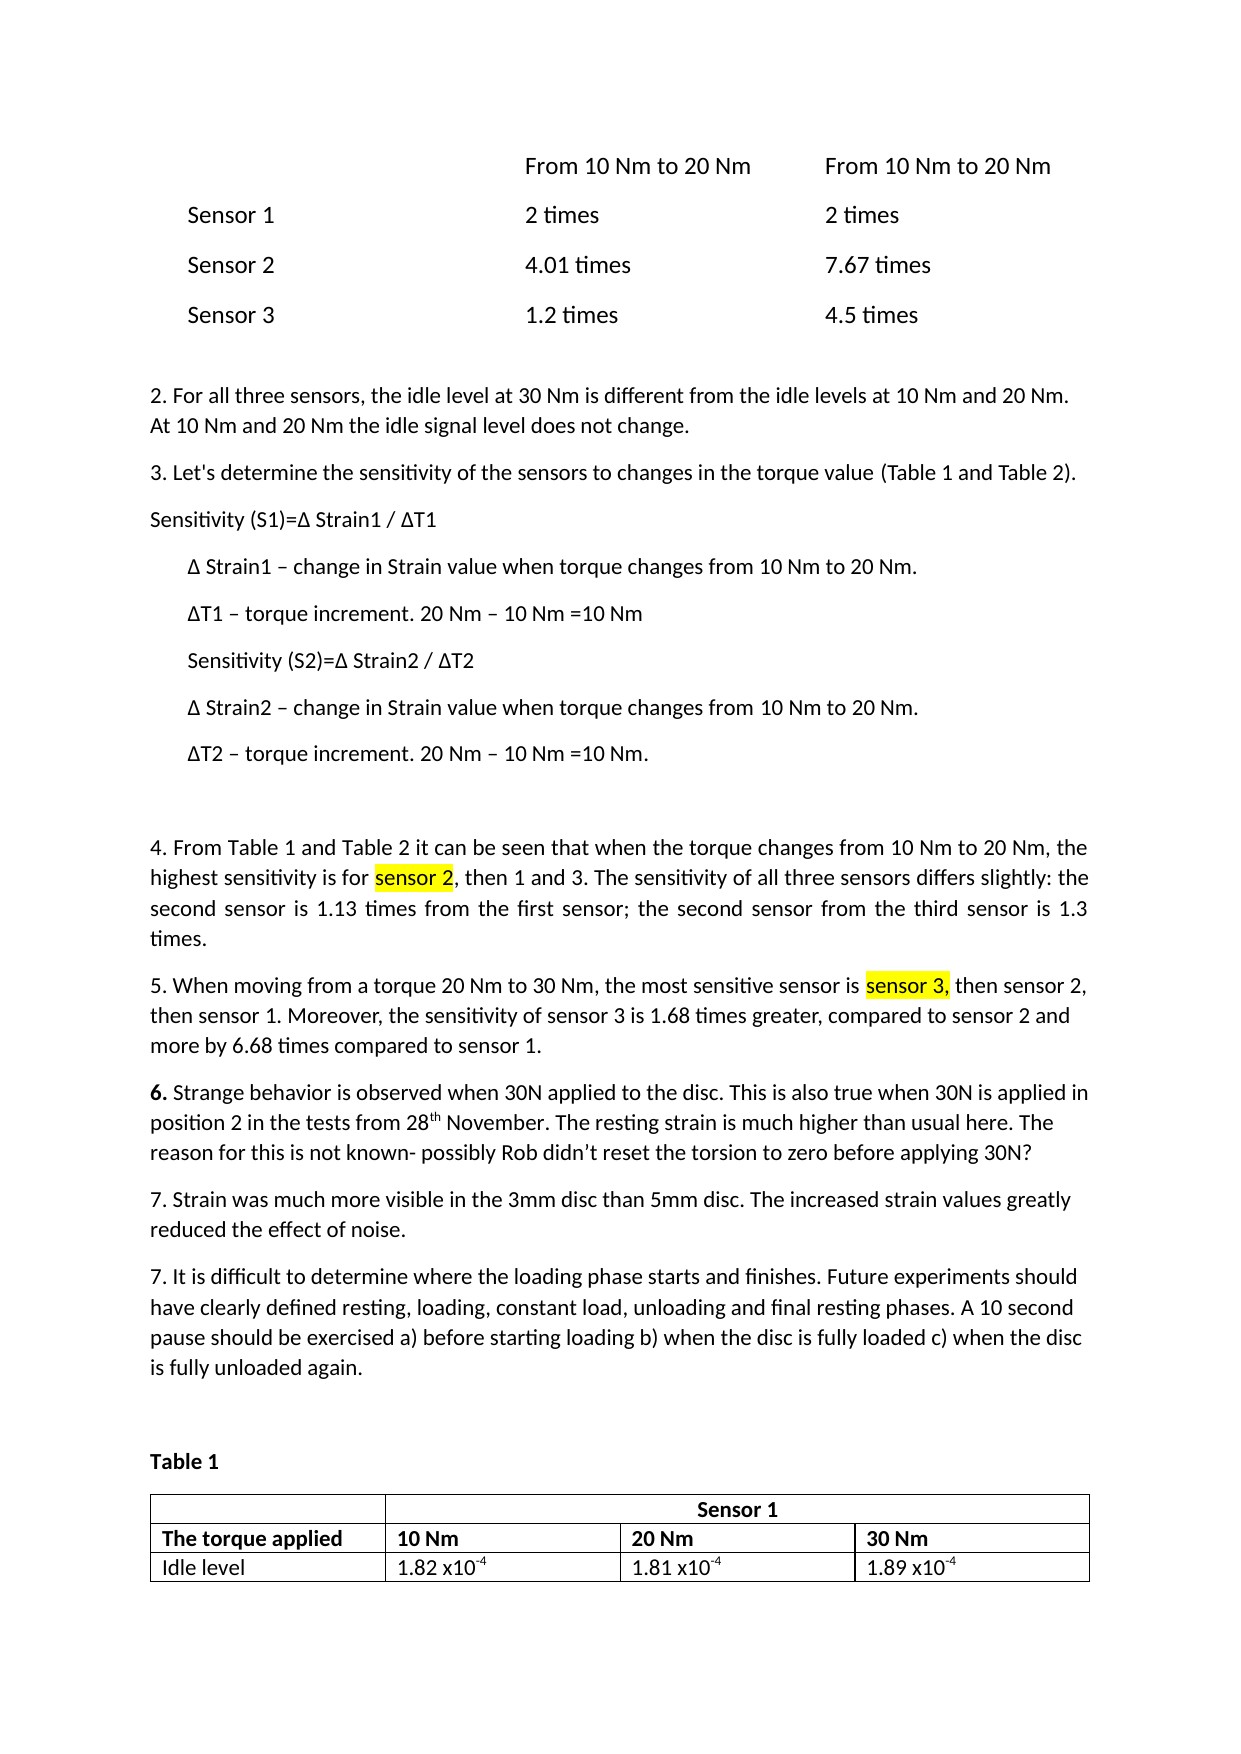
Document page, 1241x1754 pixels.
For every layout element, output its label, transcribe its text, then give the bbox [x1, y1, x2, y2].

text Δ Strain1 – change in Strain value when torque changes from 10 Nm to 20 Nm. [187, 552, 1090, 580]
text Sensor 1 2 times 2 times [187, 199, 1090, 230]
text 7. It is difficult to determine where the loading phase starts and finishes. Future experiments should have clearly defined resting, loading, constant load, unloading and final resting phases. A 10 second pause should be exercised a) before starting loading b) when the disc is fully loaded c) when the disc is fully unloaded again. [150, 1262, 1090, 1381]
text Sensor 3 1.2 times 4.5 times [187, 299, 1090, 362]
text Sensitivity (S1)=Δ Strain1 / ΔT1 [150, 505, 1090, 533]
table_cell 10 Nm [386, 1524, 620, 1552]
table_cell 1.82 x10-4 [386, 1553, 620, 1581]
text 7. Strain was much more visible in the 3mm disc than 5mm disc. The increased strain values greatly reduced the effect of noise. [150, 1185, 1090, 1244]
table_cell 1.89 x10-4 [856, 1553, 1089, 1581]
table_cell 1.81 x10-4 [621, 1553, 854, 1581]
text 4. From Table 1 and Table 2 it can be seen that when the torque changes from 10 Nm to 20 Nm, the highest sensitivity is for sensor 2, then 1 and 3. The sensitivity of all three sensors differs slightly: the second sensor is 1.13 times from the first sensor; the second sensor from the third sensor is 1.3 times. [150, 833, 1090, 952]
text Sensitivity (S2)=Δ Strain2 / ΔT2 [187, 646, 1090, 674]
table_cell 30 Nm [856, 1524, 1089, 1552]
text ΔT2 – torque increment. 20 Nm – 10 Nm =10 Nm. [187, 739, 1090, 768]
table_cell The torque applied [151, 1524, 385, 1552]
text 2. For all three sensors, the idle level at 30 Nm is different from the idle levels at 10 Nm and 20 Nm. At 10 Nm and 20 Nm the idle signal level does not change. [150, 381, 1090, 439]
text 5. When moving from a torque 20 Nm to 30 Nm, the most sensitive sensor is sensor 3, then sensor 2, then sensor 1. Moreover, the sensitivity of sensor 3 is 1.68 times greater, compared to sensor 2 and more by 6.68 times compared to sensor 1. [150, 971, 1090, 1059]
text 6. Strange behavior is observed when 30N applied to the disc. This is also true when 30N is applied in position 2 in the tests from 28th November. The resting strain is much higher than usual here. The reason for this is not known- possibly Rob didn’t reset the torsion to zero before applying 30N? [150, 1078, 1090, 1167]
table_header [151, 1495, 385, 1523]
text Table 1 [150, 1447, 1090, 1475]
text From 10 Nm to 20 Nm From 10 Nm to 20 Nm [525, 150, 1090, 181]
table_header Sensor 1 [386, 1495, 1089, 1523]
table_cell Idle level [151, 1553, 385, 1581]
text ΔT1 – torque increment. 20 Nm – 10 Nm =10 Nm [187, 599, 1090, 627]
text Sensor 2 4.01 times 7.67 times [187, 249, 1090, 280]
text Δ Strain2 – change in Strain value when torque changes from 10 Nm to 20 Nm. [187, 693, 1090, 721]
table_cell 20 Nm [621, 1524, 854, 1552]
text 3. Let's determine the sensitivity of the sensors to changes in the torque value (Table 1 and Table 2). [150, 458, 1090, 486]
